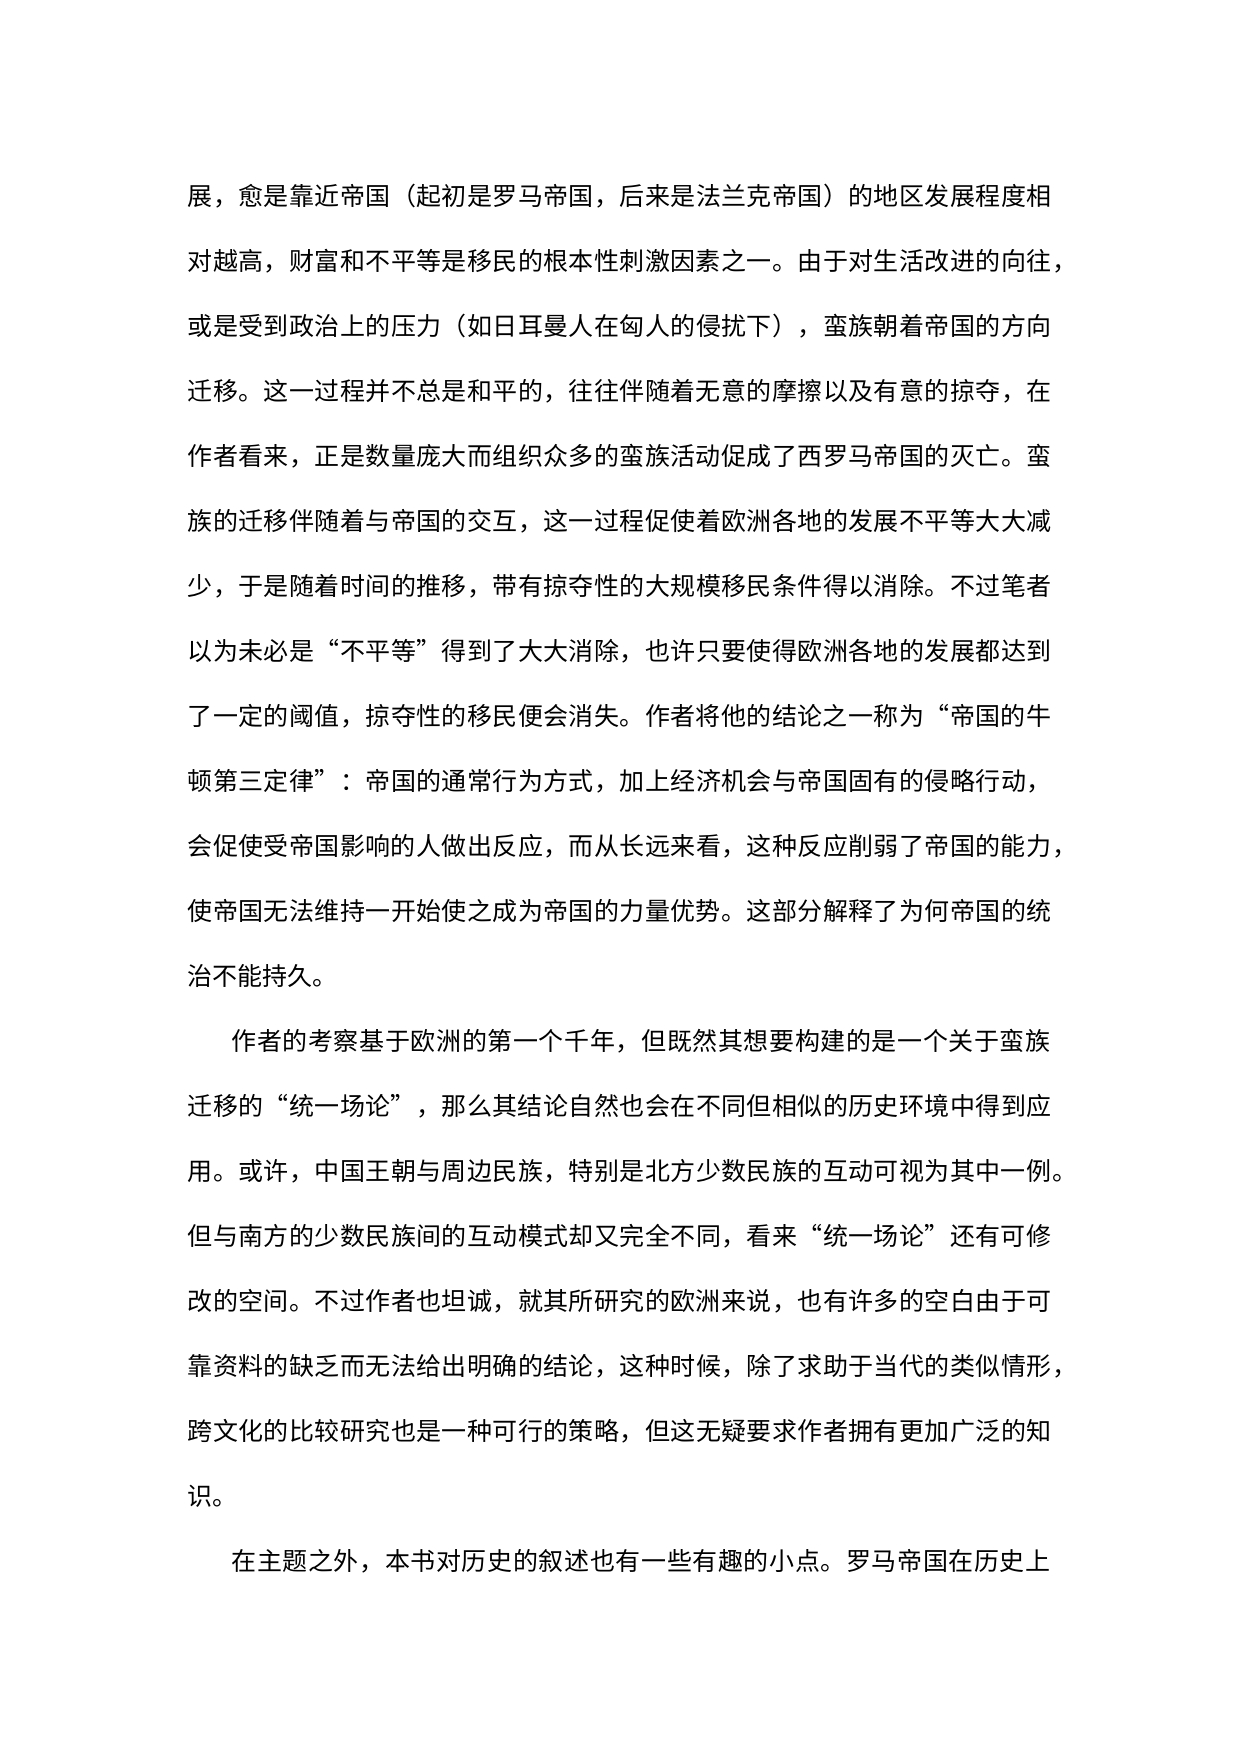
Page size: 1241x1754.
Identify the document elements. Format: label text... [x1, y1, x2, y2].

text 作者的考察基于欧洲的第一个千年，但既然其想要构建的是一个关于蛮族迁移的“统一场论”，那么其结论自然也会在不同但相似的历史环境中得到应用。或许，中国王朝与周边民族，特别是北方少数民族的互动可视为其中一例。但与南方的少数民族间的互动模式却又完全不同，看来“统一场论”还有可修改的空间。不过作者也坦诚，就其所研究的欧洲来说，也有许多的空白由于可靠资料的缺乏而无法给出明确的结论，这种时候，除了求助于当代的类似情形，跨文化的比较研究也是一种可行的策略，但这无疑要求作者拥有更加广泛的知识。 [187, 1007, 1053, 1527]
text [187, 1527, 1053, 1592]
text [187, 162, 1053, 1007]
